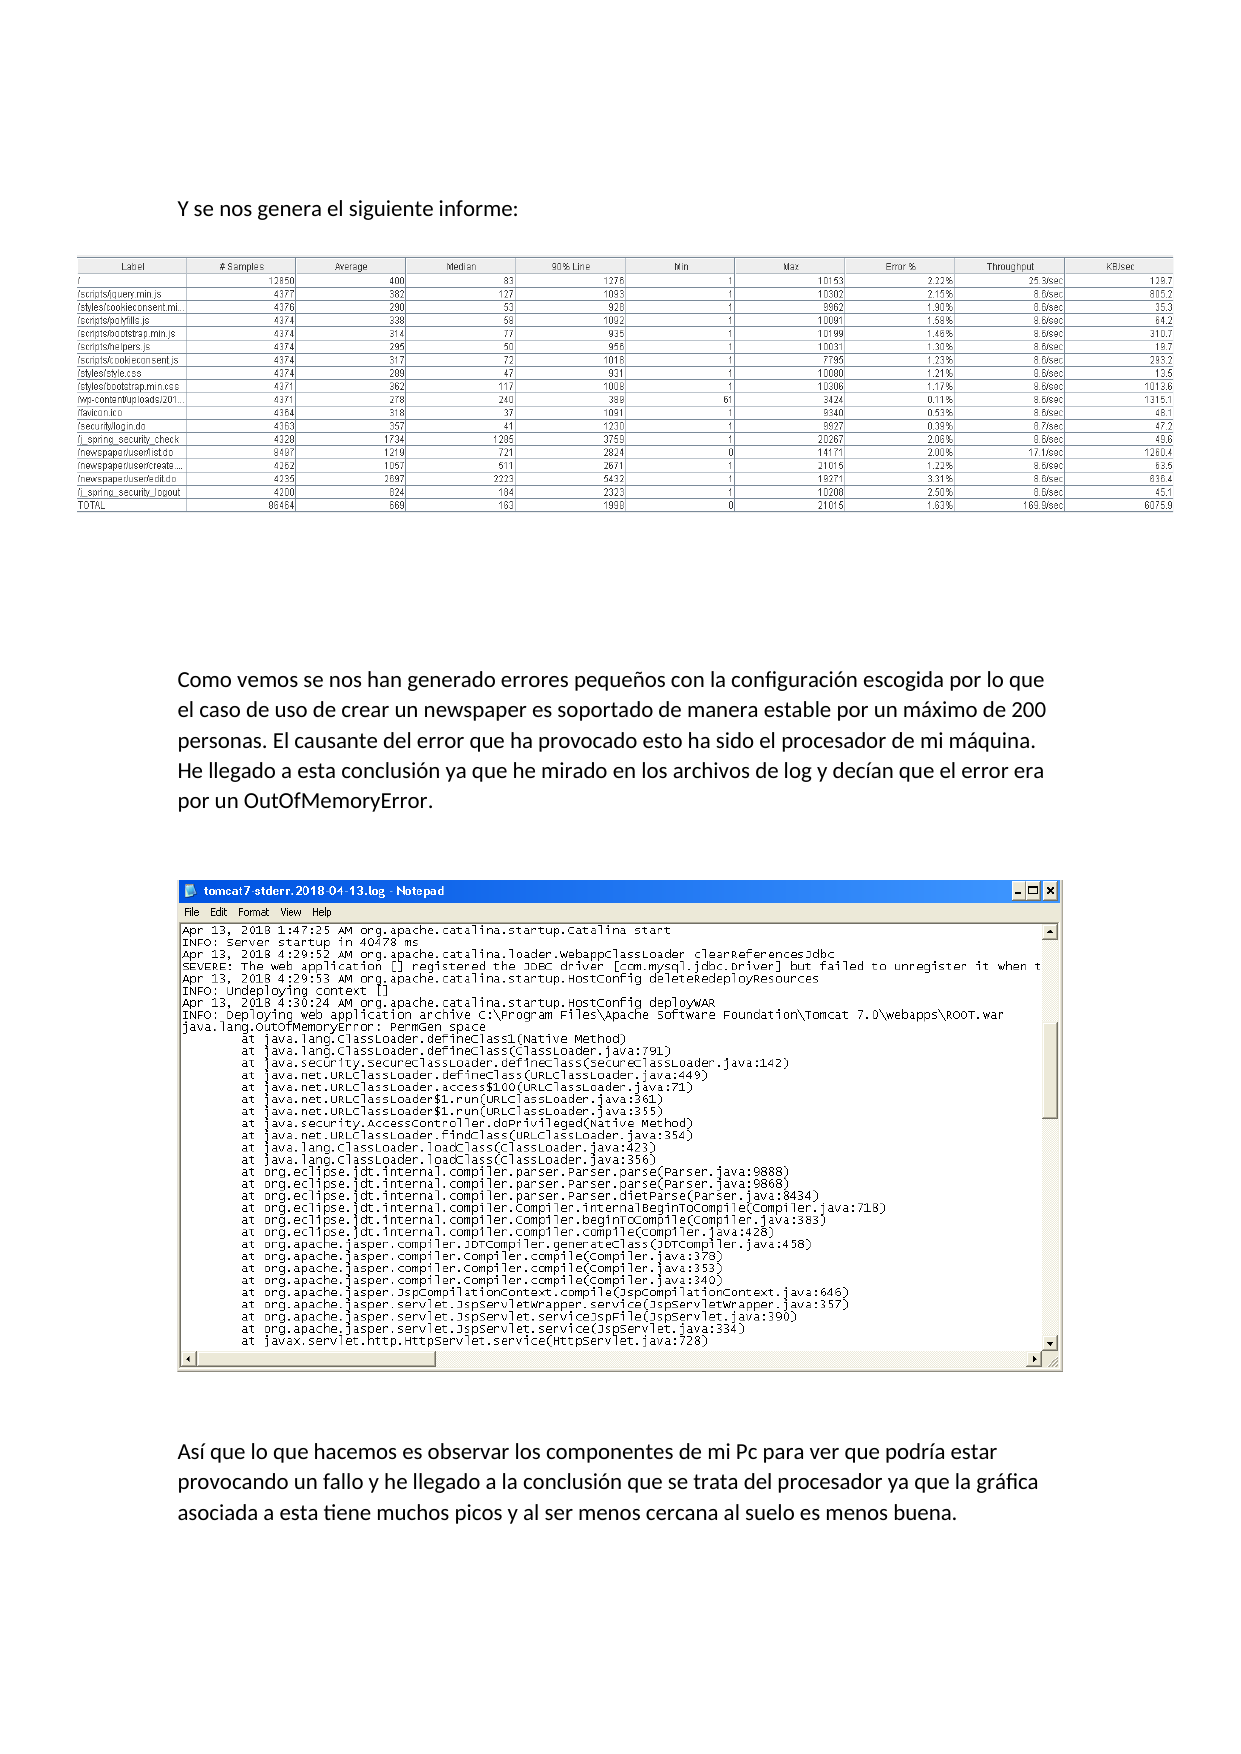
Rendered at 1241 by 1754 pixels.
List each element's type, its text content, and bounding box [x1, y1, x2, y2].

text Así que lo que hacemos es observar los componentes de mi Pc para ver que podría estar provocando un fallo y he llegado a la conclusión que se trata del procesador ya que la gráfica asociada a esta tiene muchos picos y al ser menos cercana al suelo es menos buena. [177, 1437, 1063, 1526]
picture [76, 255, 1173, 512]
text Como vemos se nos han generado errores pequeños con la configuración escogida por lo que el caso de uso de crear un newspaper es soportado de manera estable por un máximo de 200 personas. El causante del error que ha provocado esto ha sido el procesador de mi máquina. He llegado a esta conclusión ya que he mirado en los archivos de log y decían que el error era por un OutOfMemoryError. [177, 665, 1063, 814]
picture [177, 880, 1063, 1372]
text Y se nos genera el siguiente informe: [177, 194, 1063, 222]
